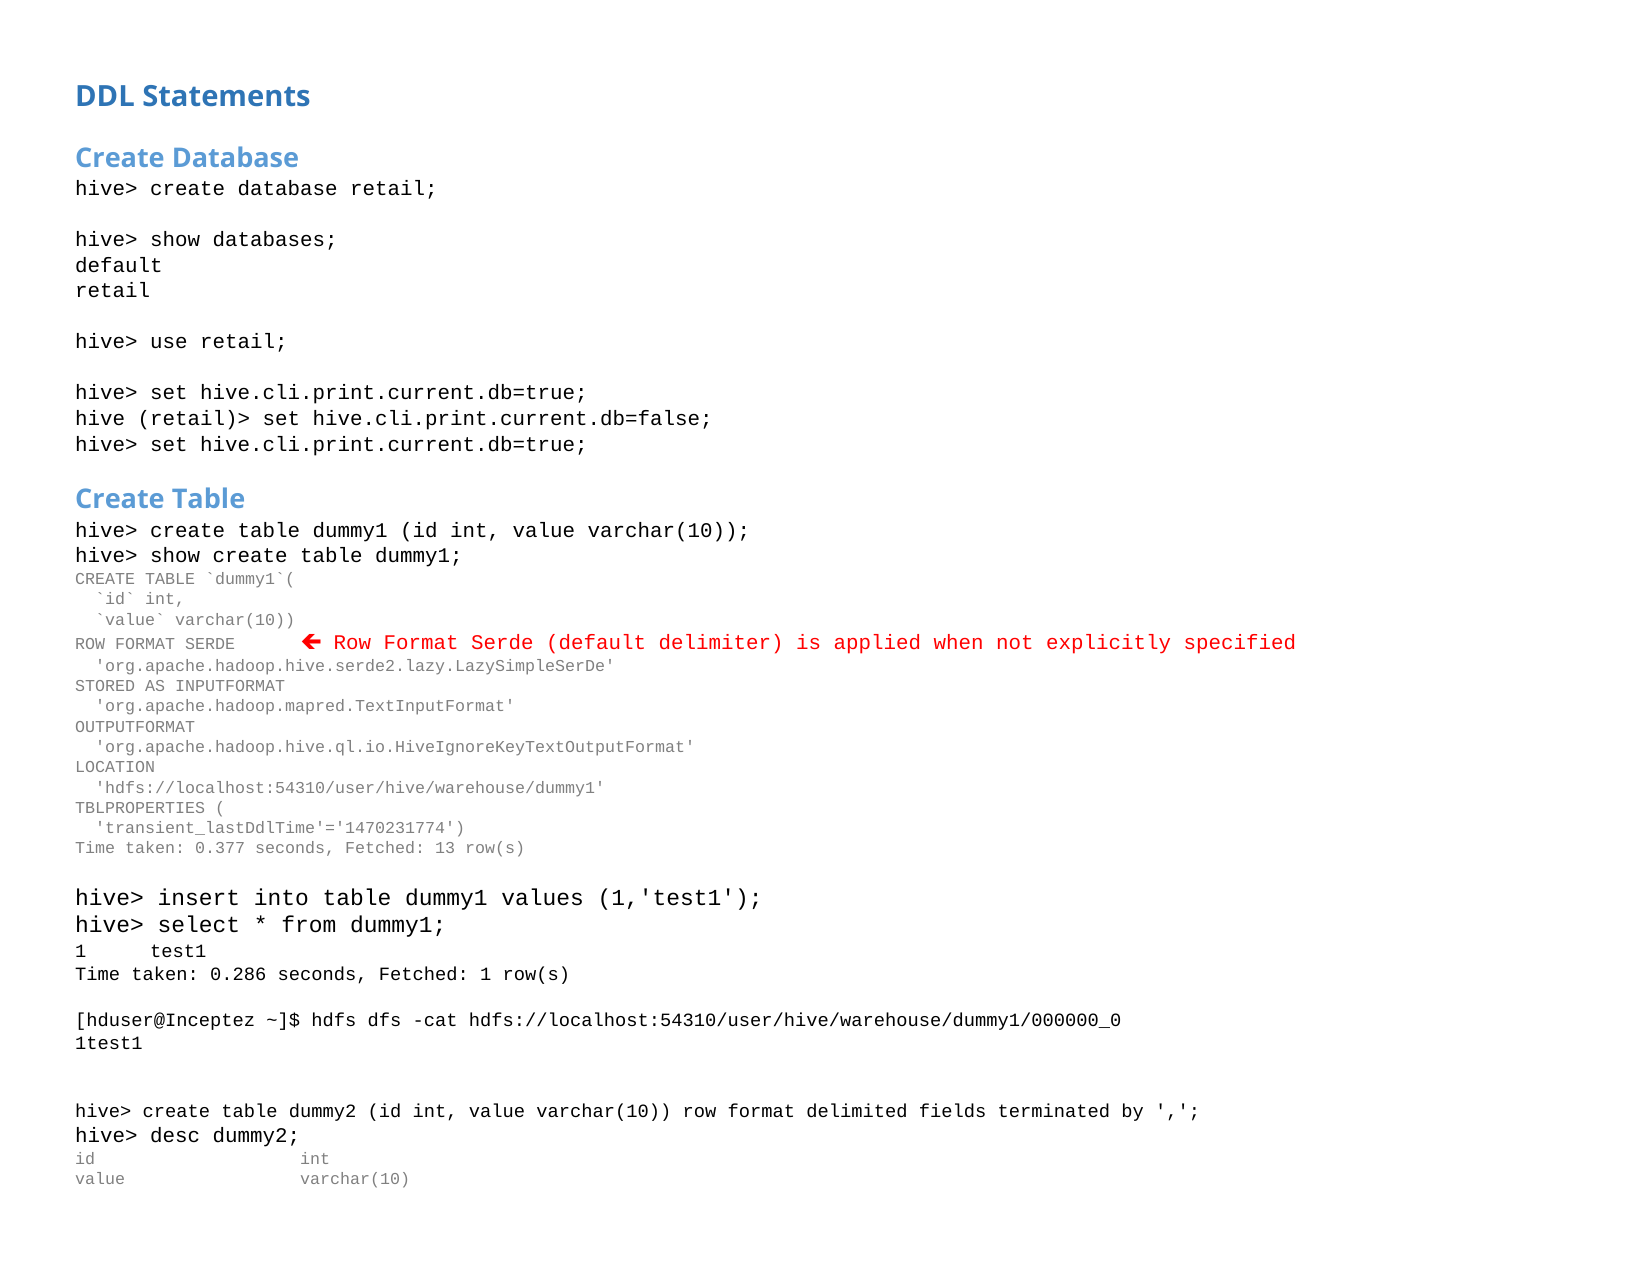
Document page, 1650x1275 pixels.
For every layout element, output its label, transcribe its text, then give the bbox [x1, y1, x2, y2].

text `value` varchar(10)) [75, 611, 1575, 630]
text STORED AS INPUTFORMAT [75, 678, 1575, 696]
text TBLPROPERTIES ( [75, 799, 1575, 818]
text hive> insert into table dummy1 values (1,'test1'); [75, 886, 1575, 912]
text hive> create database retail; [75, 178, 1575, 202]
text 'org.apache.hadoop.mapred.TextInputFormat' [75, 698, 1575, 717]
text 'hdfs://localhost:54310/user/hive/warehouse/dummy1' [75, 779, 1575, 798]
text default [75, 255, 1575, 279]
text id int [75, 1151, 1575, 1169]
text hive> show create table dummy1; [75, 545, 1575, 569]
text 1 test1 [75, 942, 1575, 963]
text retail [75, 281, 1575, 304]
text [hduser@Inceptez ~]$ hdfs dfs -cat hdfs://localhost:54310/user/hive/warehouse/dummy1/000000_0 [75, 1011, 1575, 1032]
subtitle Create Table [75, 480, 1575, 517]
text CREATE TABLE `dummy1`( [75, 571, 1575, 590]
text hive (retail)> set hive.cli.print.current.db=false; [75, 408, 1575, 432]
text LOCATION [75, 759, 1575, 778]
text hive> select * from dummy1; [75, 914, 1575, 940]
text OUTPUTFORMAT [75, 718, 1575, 737]
text hive> set hive.cli.print.current.db=true; [75, 434, 1575, 457]
text value varchar(10) [75, 1171, 1575, 1190]
text 1test1 [75, 1033, 1575, 1055]
text 'org.apache.hadoop.hive.serde2.lazy.LazySimpleSerDe' [75, 657, 1575, 676]
text ROW FORMAT SERDE Row Format Serde (default delimiter) is applied when not explicitly specified [75, 632, 1575, 655]
text hive> use retail; [75, 332, 1575, 355]
subtitle DDL Statements [75, 75, 1575, 115]
text hive> create table dummy2 (id int, value varchar(10)) row format delimited fields terminated by ','; [75, 1102, 1575, 1123]
text hive> show databases; [75, 229, 1575, 253]
text hive> set hive.cli.print.current.db=true; [75, 383, 1575, 406]
text Time taken: 0.286 seconds, Fetched: 1 row(s) [75, 965, 1575, 986]
subtitle Create Database [75, 139, 1575, 176]
text hive> create table dummy1 (id int, value varchar(10)); [75, 520, 1575, 543]
text 'org.apache.hadoop.hive.ql.io.HiveIgnoreKeyTextOutputFormat' [75, 738, 1575, 757]
text `id` int, [75, 591, 1575, 610]
text Time taken: 0.377 seconds, Fetched: 13 row(s) [75, 840, 1575, 859]
text hive> desc dummy2; [75, 1125, 1575, 1149]
text 'transient_lastDdlTime'='1470231774') [75, 820, 1575, 839]
